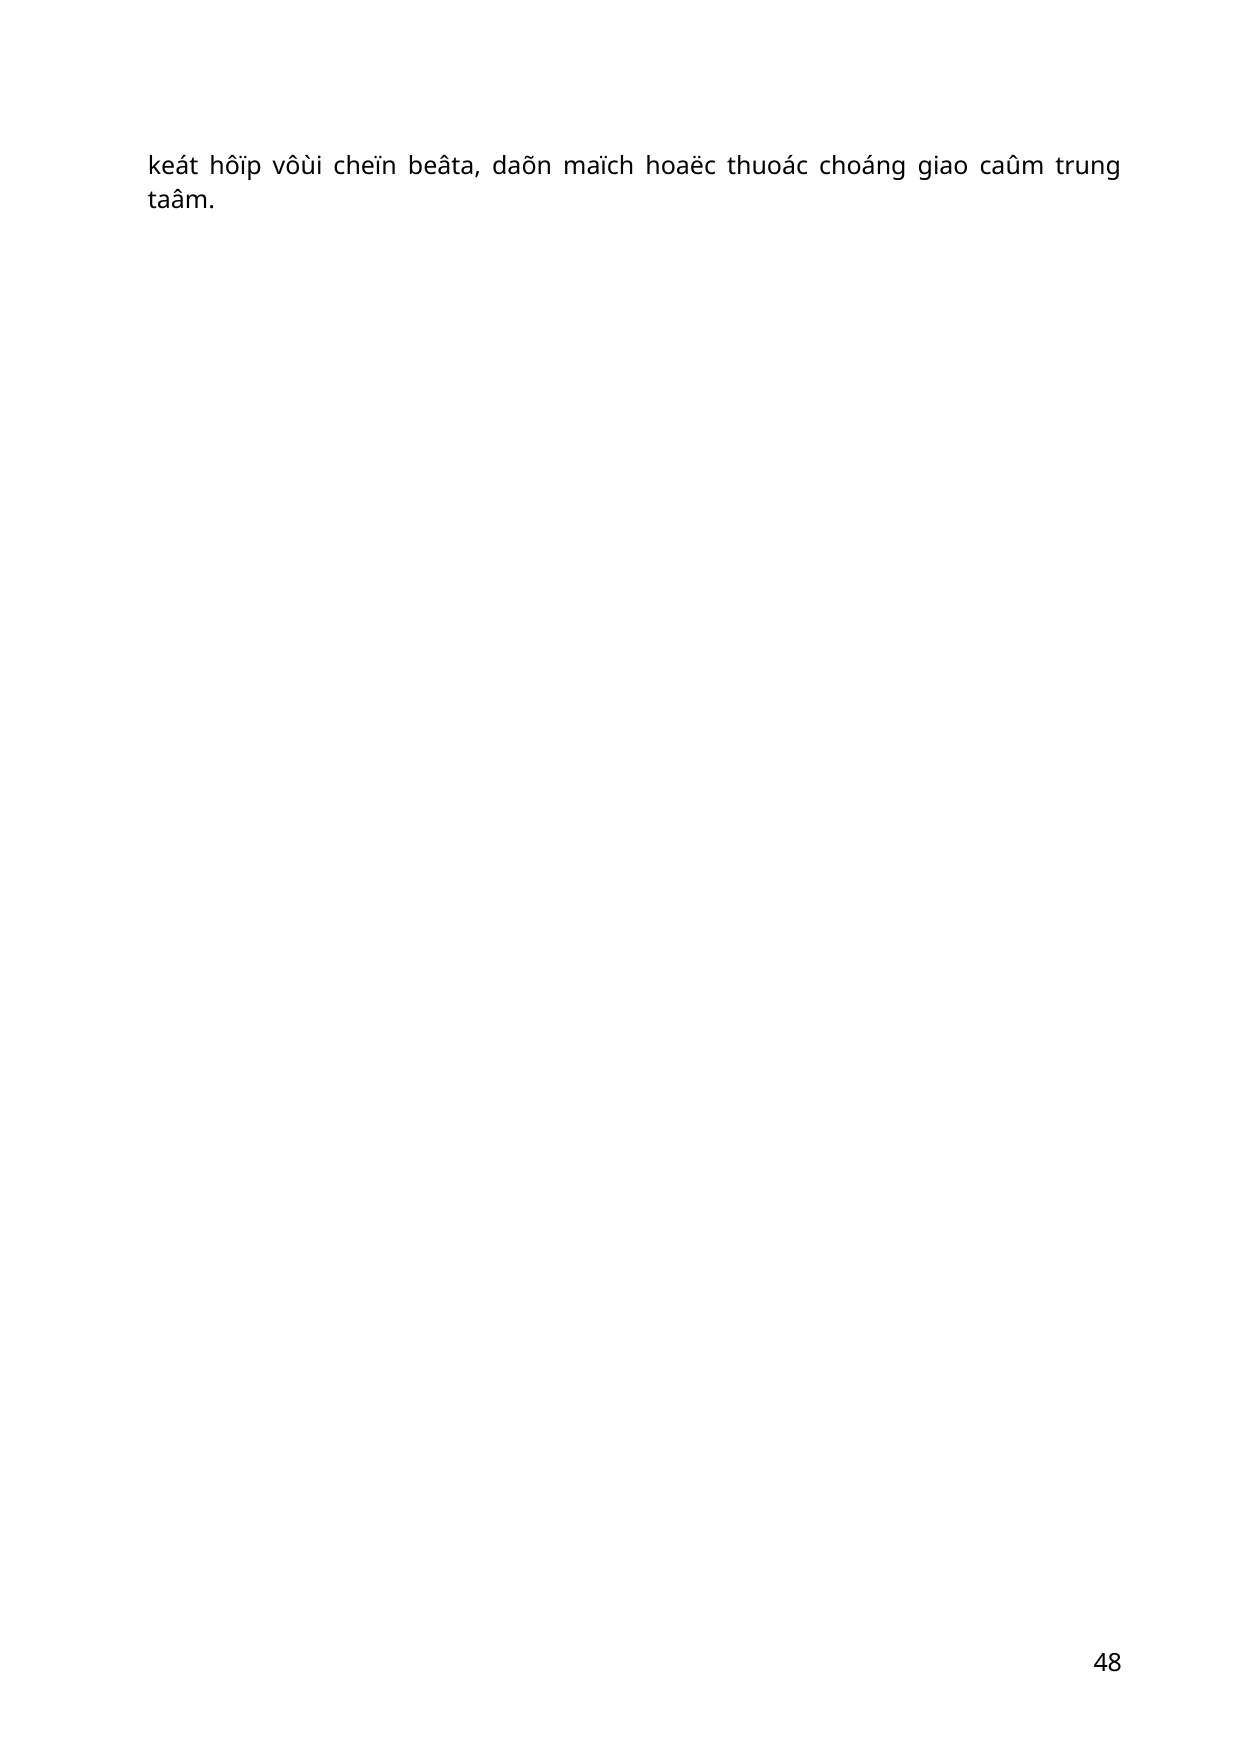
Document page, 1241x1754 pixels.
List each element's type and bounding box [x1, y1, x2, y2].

text [148, 148, 1122, 216]
